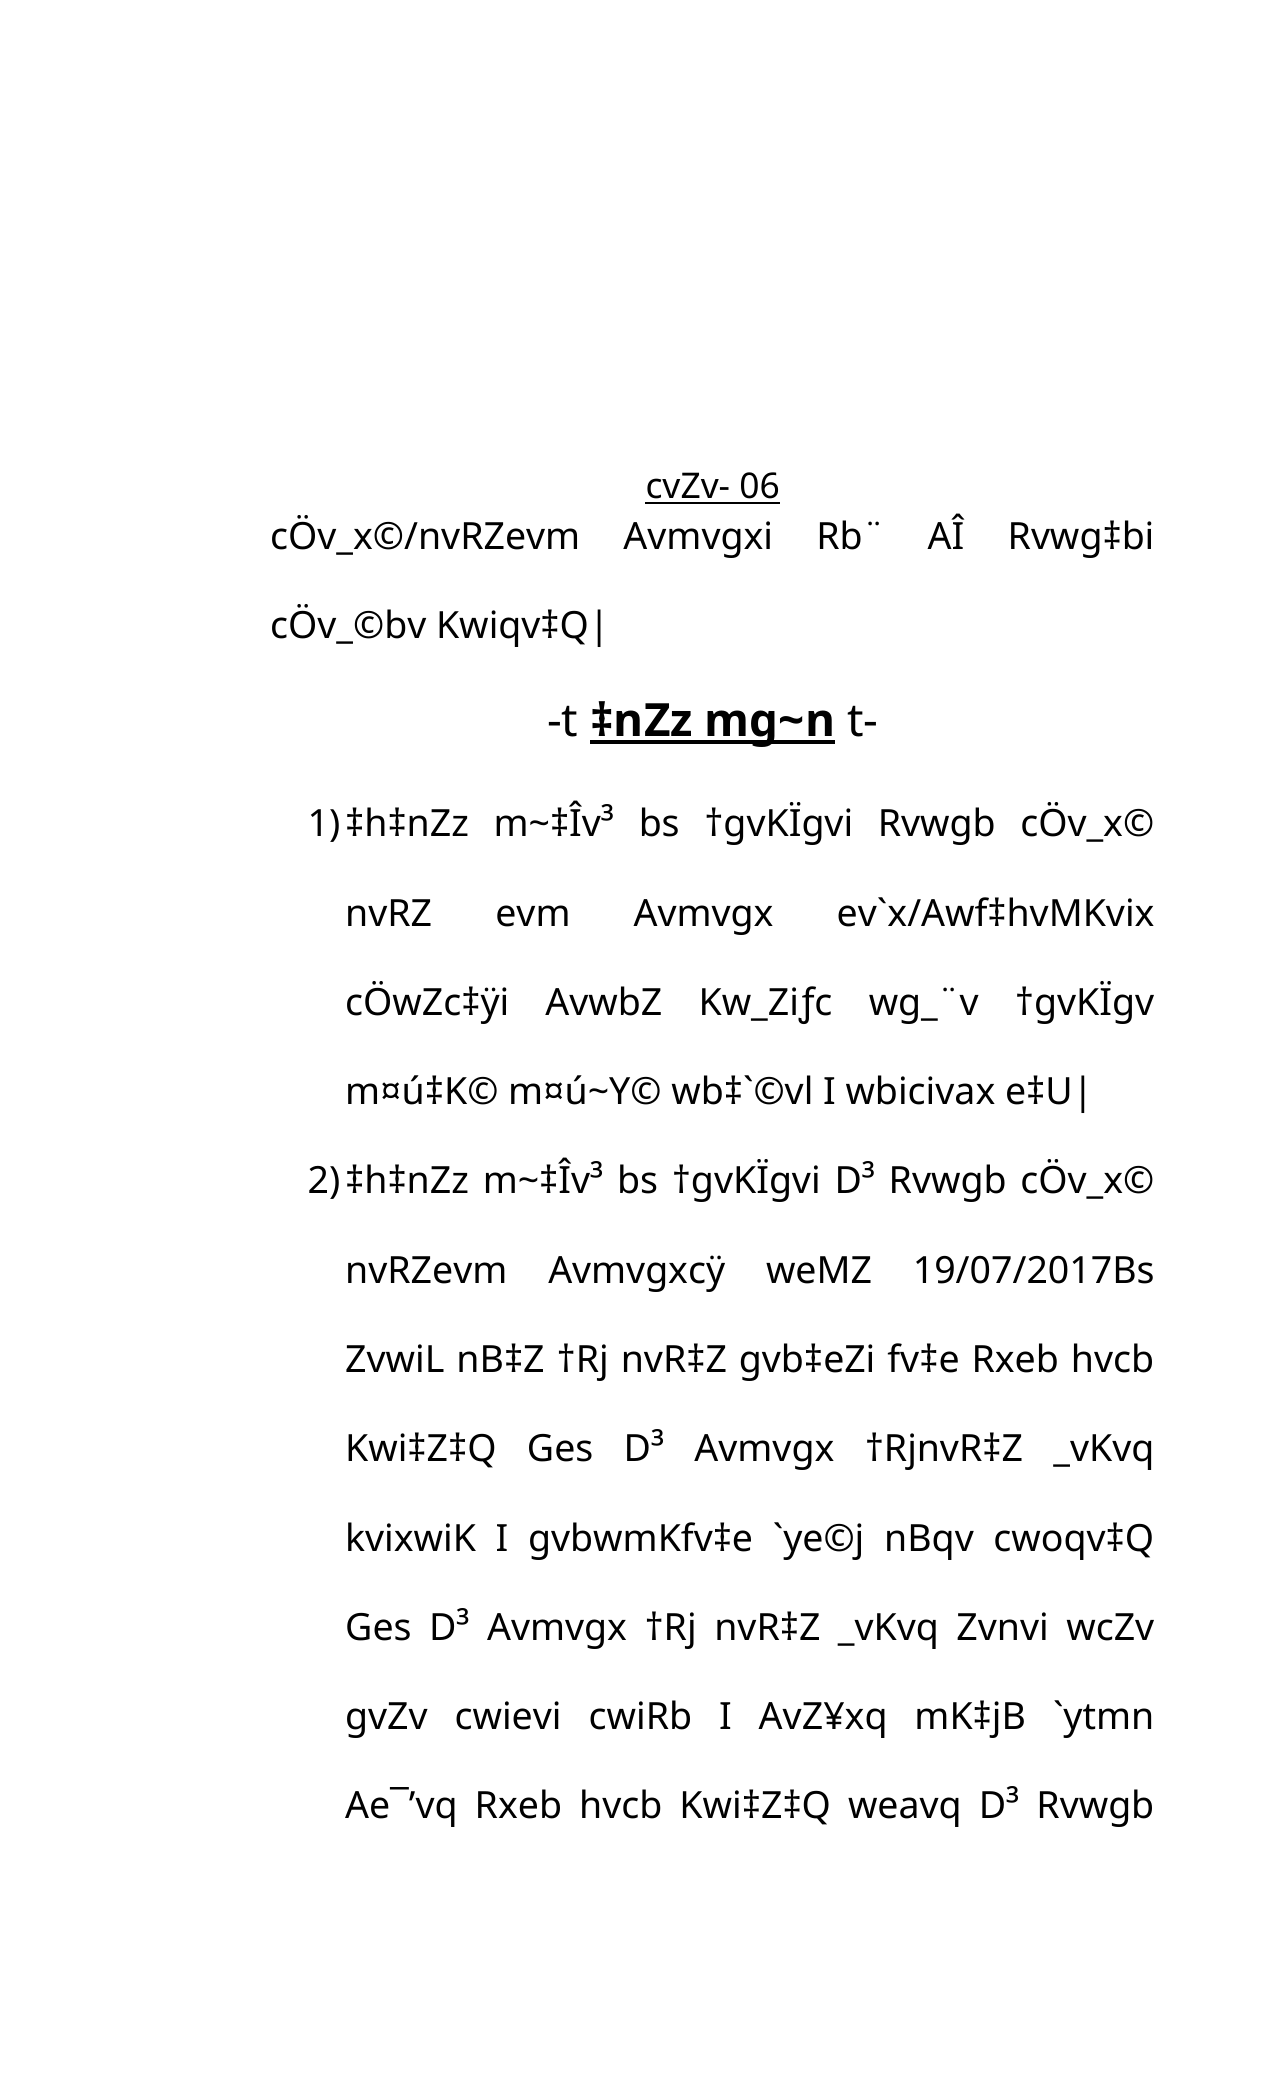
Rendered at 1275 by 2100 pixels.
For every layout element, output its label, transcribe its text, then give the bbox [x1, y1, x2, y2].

text -t ‡nZz mg~n t- [270, 688, 1155, 750]
list ‡h‡nZz m~‡Îv³ bs †gvKÏgvi Rvwgb cÖv_x© nvRZ evm Avmvgx ev`x/Awf‡hvMKvix cÖwZc‡ÿi AvwbZ Kw_Ziƒc wg_¨v †gvKÏgv m¤ú‡K© m¤ú~Y© wb‡`©vl I wbicivax e‡U| [307, 797, 1155, 1116]
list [307, 1154, 1155, 1830]
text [270, 509, 1155, 649]
